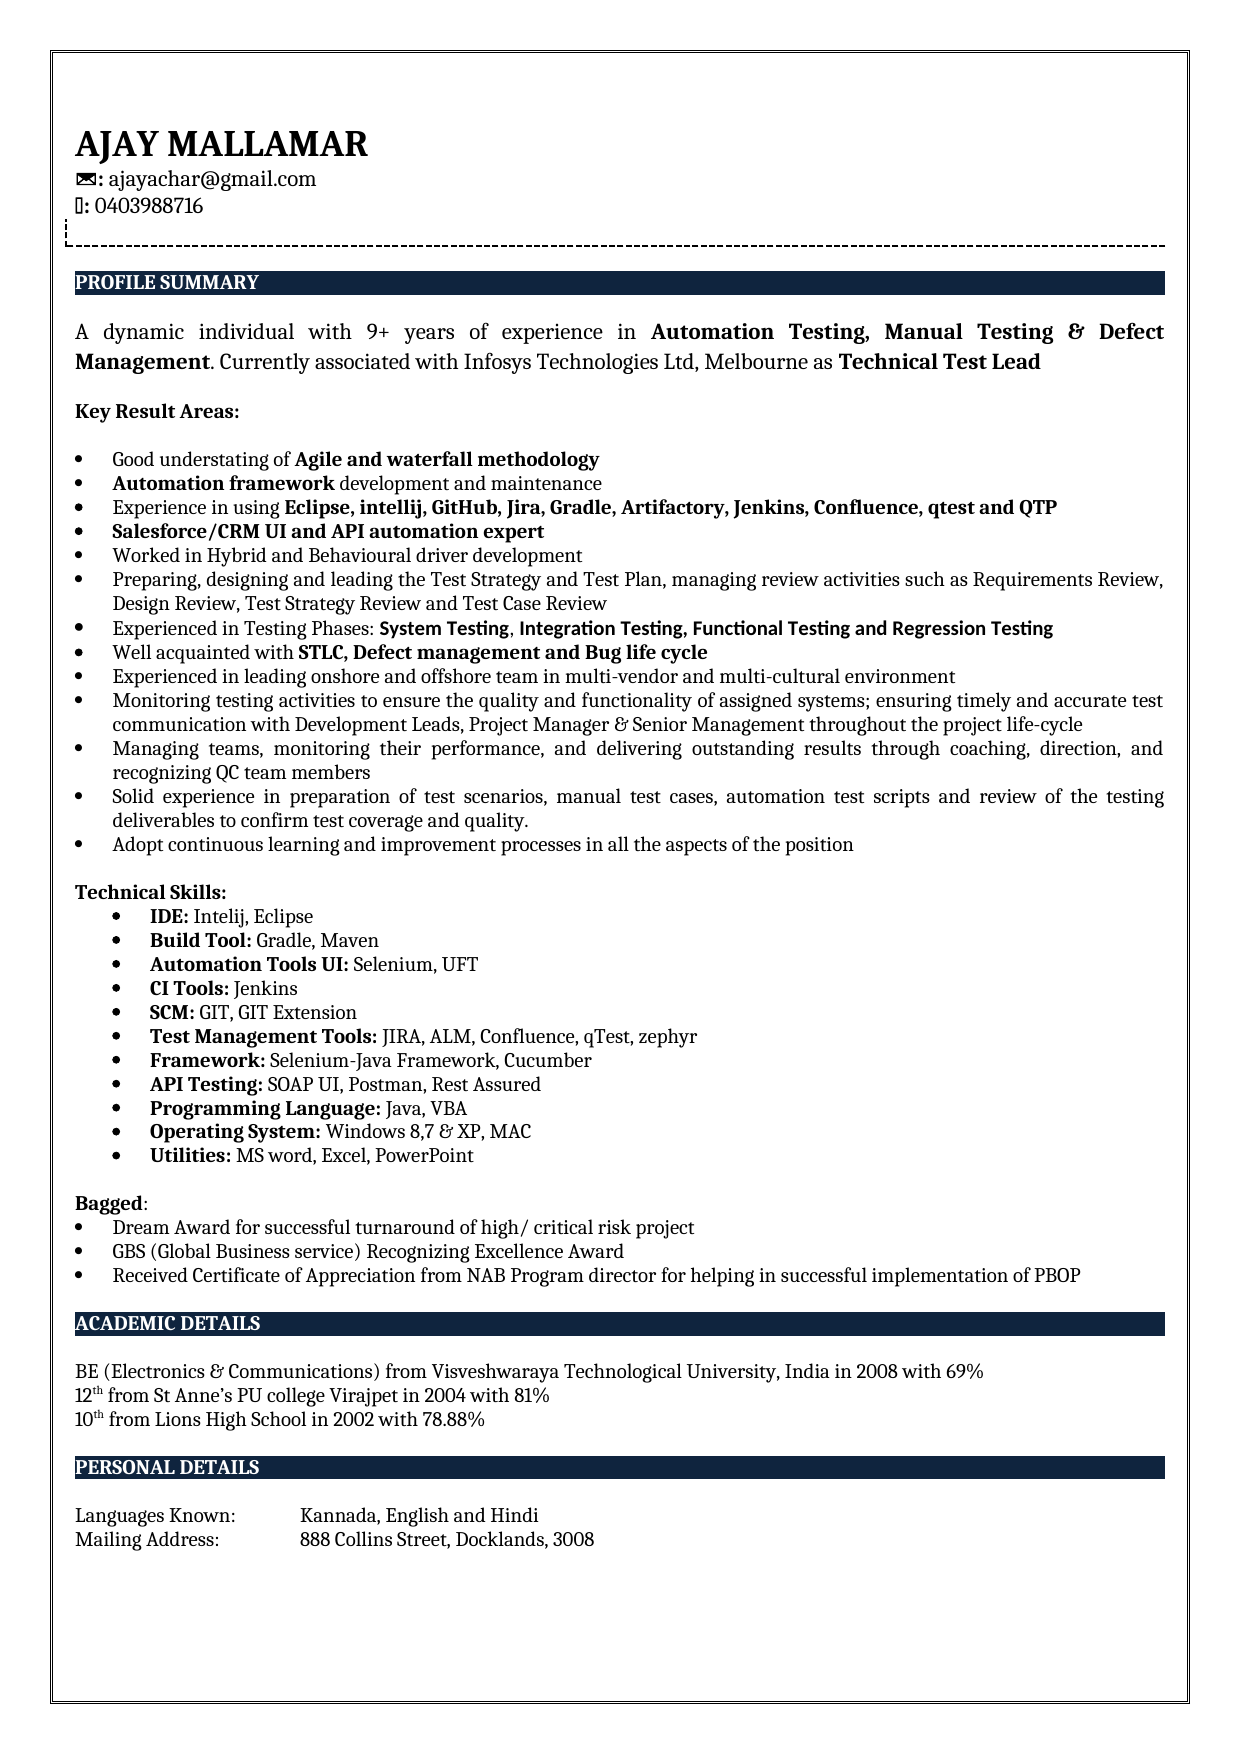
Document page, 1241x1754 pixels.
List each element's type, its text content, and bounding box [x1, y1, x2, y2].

list Experience in using Eclipse, intellij, GitHub, Jira, Gradle, Artifactory, Jenkins, Confluence, qtest and QTP [75, 496, 1165, 520]
text Technical Skills: [75, 881, 1165, 904]
text Bagged: [75, 1192, 1165, 1216]
list Monitoring testing activities to ensure the quality and functionality of assigned systems; ensuring timely and accurate test communication with Development Leads, Project Manager & Senior Management throughout the project life-cycle [75, 689, 1165, 737]
subtitle PERSONAL DETAILS [75, 1456, 1165, 1479]
list Good understating of Agile and waterfall methodology [75, 448, 1165, 472]
list Automation framework development and maintenance [75, 472, 1165, 496]
list Adopt continuous learning and improvement processes in all the aspects of the position [75, 833, 1165, 857]
subtitle PROFILE SUMMARY [75, 271, 1165, 295]
list Experienced in Testing Phases: System Testing, Integration Testing, Functional Testing and Regression Testing [75, 616, 1165, 641]
subtitle ACADEMIC DETAILS [75, 1312, 1165, 1336]
list Test Management Tools: JIRA, ALM, Confluence, qTest, zephyr [112, 1024, 1165, 1048]
text Languages Known: Kannada, English and Hindi [75, 1503, 1165, 1527]
list Programming Language: Java, VBA [112, 1096, 1165, 1120]
list Framework: Selenium-Java Framework, Cucumber [112, 1048, 1165, 1072]
list CI Tools: Jenkins [112, 976, 1165, 1000]
text BE (Electronics & Communications) from Visveshwaraya Technological University, India in 2008 with 69% [75, 1360, 1165, 1384]
text AJAY MALLAMAR [75, 123, 1165, 166]
list Well acquainted with STLC, Defect management and Bug life cycle [75, 641, 1165, 665]
list Solid experience in preparation of test scenarios, manual test cases, automation test scripts and review of the testing deliverables to confirm test coverage and quality. [75, 785, 1165, 833]
list Salesforce/CRM UI and API automation expert [75, 520, 1165, 544]
list Automation Tools UI: Selenium, UFT [112, 952, 1165, 976]
text A dynamic individual with 9+ years of experience in Automation Testing, Manual Testing & Defect Management. Currently associated with Infosys Technologies Ltd, Melbourne as Technical Test Lead [75, 319, 1165, 375]
list Worked in Hybrid and Behavioural driver development [75, 544, 1165, 568]
list Preparing, designing and leading the Test Strategy and Test Plan, managing review activities such as Requirements Review, Design Review, Test Strategy Review and Test Case Review [75, 568, 1165, 616]
text : ajayachar@gmail.com [75, 166, 1165, 192]
text 10th from Lions High School in 2002 with 78.88% [75, 1408, 1165, 1432]
list Dream Award for successful turnaround of high/ critical risk project [75, 1216, 1165, 1240]
list GBS (Global Business service) Recognizing Excellence Award [75, 1240, 1165, 1264]
list Build Tool: Gradle, Maven [112, 928, 1165, 952]
list Managing teams, monitoring their performance, and delivering outstanding results through coaching, direction, and recognizing QC team members [75, 737, 1165, 785]
list SCM: GIT, GIT Extension [112, 1000, 1165, 1024]
list Experienced in leading onshore and offshore team in multi-vendor and multi-cultural environment [75, 665, 1165, 689]
text Key Result Areas: [75, 400, 1165, 424]
text : 0403988716 [75, 192, 1165, 219]
list Received Certificate of Appreciation from NAB Program director for helping in successful implementation of PBOP [75, 1264, 1165, 1288]
list API Testing: SOAP UI, Postman, Rest Assured [112, 1072, 1165, 1096]
list Utilities: MS word, Excel, PowerPoint [112, 1144, 1165, 1168]
text 12th from St Anne’s PU college Virajpet in 2004 with 81% [75, 1384, 1165, 1408]
text Mailing Address: 888 Collins Street, Docklands, 3008 [75, 1527, 1165, 1551]
list IDE: Intelij, Eclipse [112, 904, 1165, 928]
list Operating System: Windows 8,7 & XP, MAC [112, 1120, 1165, 1144]
